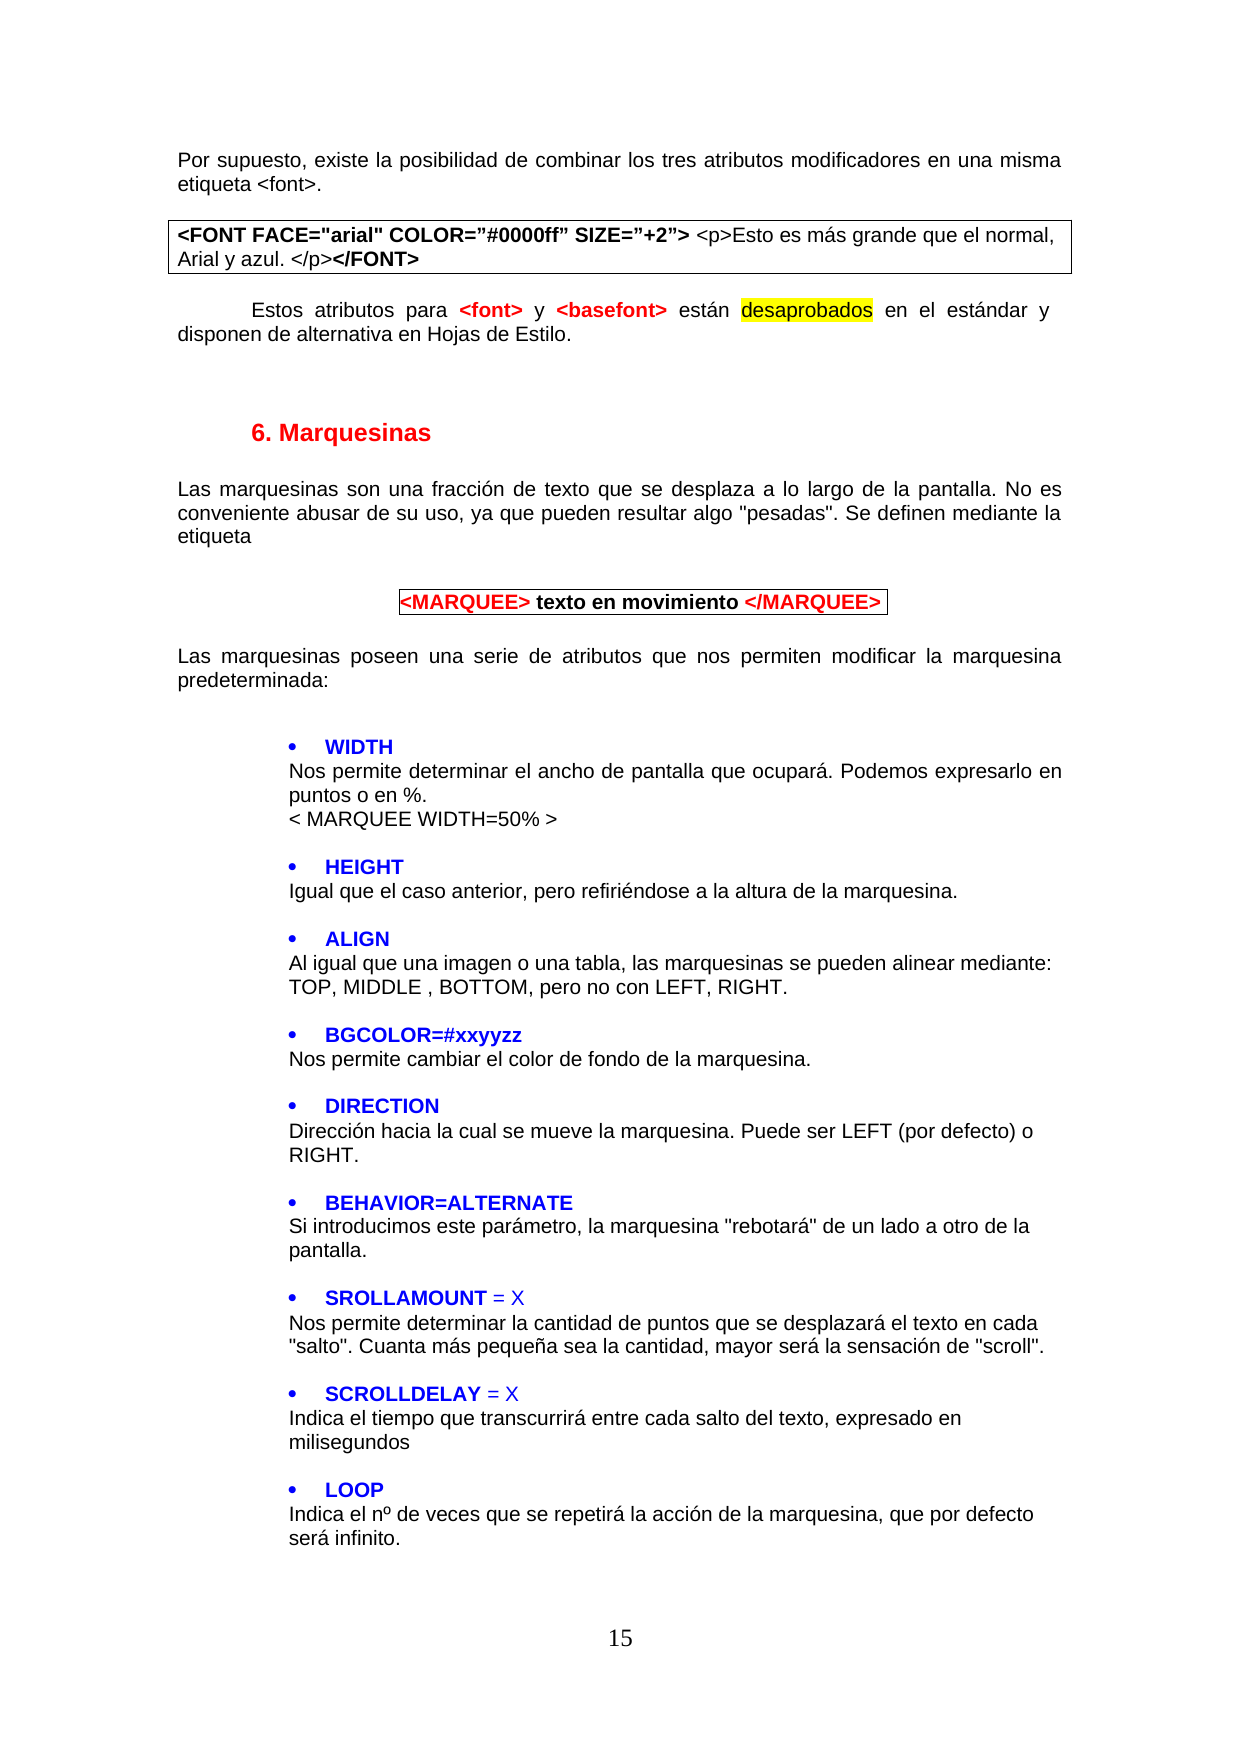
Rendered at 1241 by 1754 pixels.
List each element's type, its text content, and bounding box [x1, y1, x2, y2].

list BEHAVIOR=ALTERNATE [288, 1190, 1063, 1214]
list ALIGN [288, 926, 1063, 951]
list SROLLAMOUNT = X [288, 1286, 1063, 1310]
text Nos permite determinar el ancho de pantalla que ocupará. Podemos expresarlo en puntos o en %. [288, 759, 1063, 807]
text Por supuesto, existe la posibilidad de combinar los tres atributos modificadores en una misma etiqueta <font>. [177, 148, 1063, 196]
text <MARQUEE> texto en movimiento </MARQUEE> [398, 577, 1063, 615]
text Si introducimos este parámetro, la marquesina "rebotará" de un lado a otro de la pantalla. [288, 1214, 1063, 1262]
list BGCOLOR=#xxyyzz [288, 1022, 1063, 1046]
text Las marquesinas poseen una serie de atributos que nos permiten modificar la marquesina predeterminada: [177, 644, 1063, 692]
text Dirección hacia la cual se mueve la marquesina. Puede ser LEFT (por defecto) o RIGHT. [288, 1118, 1063, 1166]
text 6. Marquesinas [177, 418, 1063, 447]
text Estos atributos para <font> y <basefont> están desaprobados en el estándar y disponen de alternativa en Hojas de Estilo. [177, 298, 1050, 346]
list DIRECTION [288, 1094, 1063, 1118]
text < MARQUEE WIDTH=50% > [288, 807, 1063, 831]
text Indica el tiempo que transcurrirá entre cada salto del texto, expresado en milisegundos [288, 1406, 1063, 1454]
list HEIGHT [288, 854, 1063, 878]
list SCROLLDELAY = X [288, 1382, 1063, 1406]
text Las marquesinas son una fracción de texto que se desplaza a lo largo de la pantalla. No es conveniente abusar de su uso, ya que pueden resultar algo "pesadas". Se definen mediante la etiqueta [177, 476, 1063, 548]
list WIDTH [288, 721, 1063, 759]
list LOOP [288, 1478, 1063, 1502]
text <FONT FACE="arial" COLOR=”#0000ff” SIZE=”+2”> <p>Esto es más grande que el normal, Arial y azul. </p></FONT> [169, 221, 1071, 273]
text Igual que el caso anterior, pero refiriéndose a la altura de la marquesina. [288, 878, 1063, 902]
text Al igual que una imagen o una tabla, las marquesinas se pueden alinear mediante: TOP, MIDDLE , BOTTOM, pero no con LEFT, RIGHT. [288, 951, 1063, 998]
text Nos permite cambiar el color de fondo de la marquesina. [288, 1046, 1063, 1070]
text Indica el nº de veces que se repetirá la acción de la marquesina, que por defecto será infinito. [288, 1502, 1063, 1550]
text Nos permite determinar la cantidad de puntos que se desplazará el texto en cada "salto". Cuanta más pequeña sea la cantidad, mayor será la sensación de "scroll". [288, 1310, 1063, 1358]
